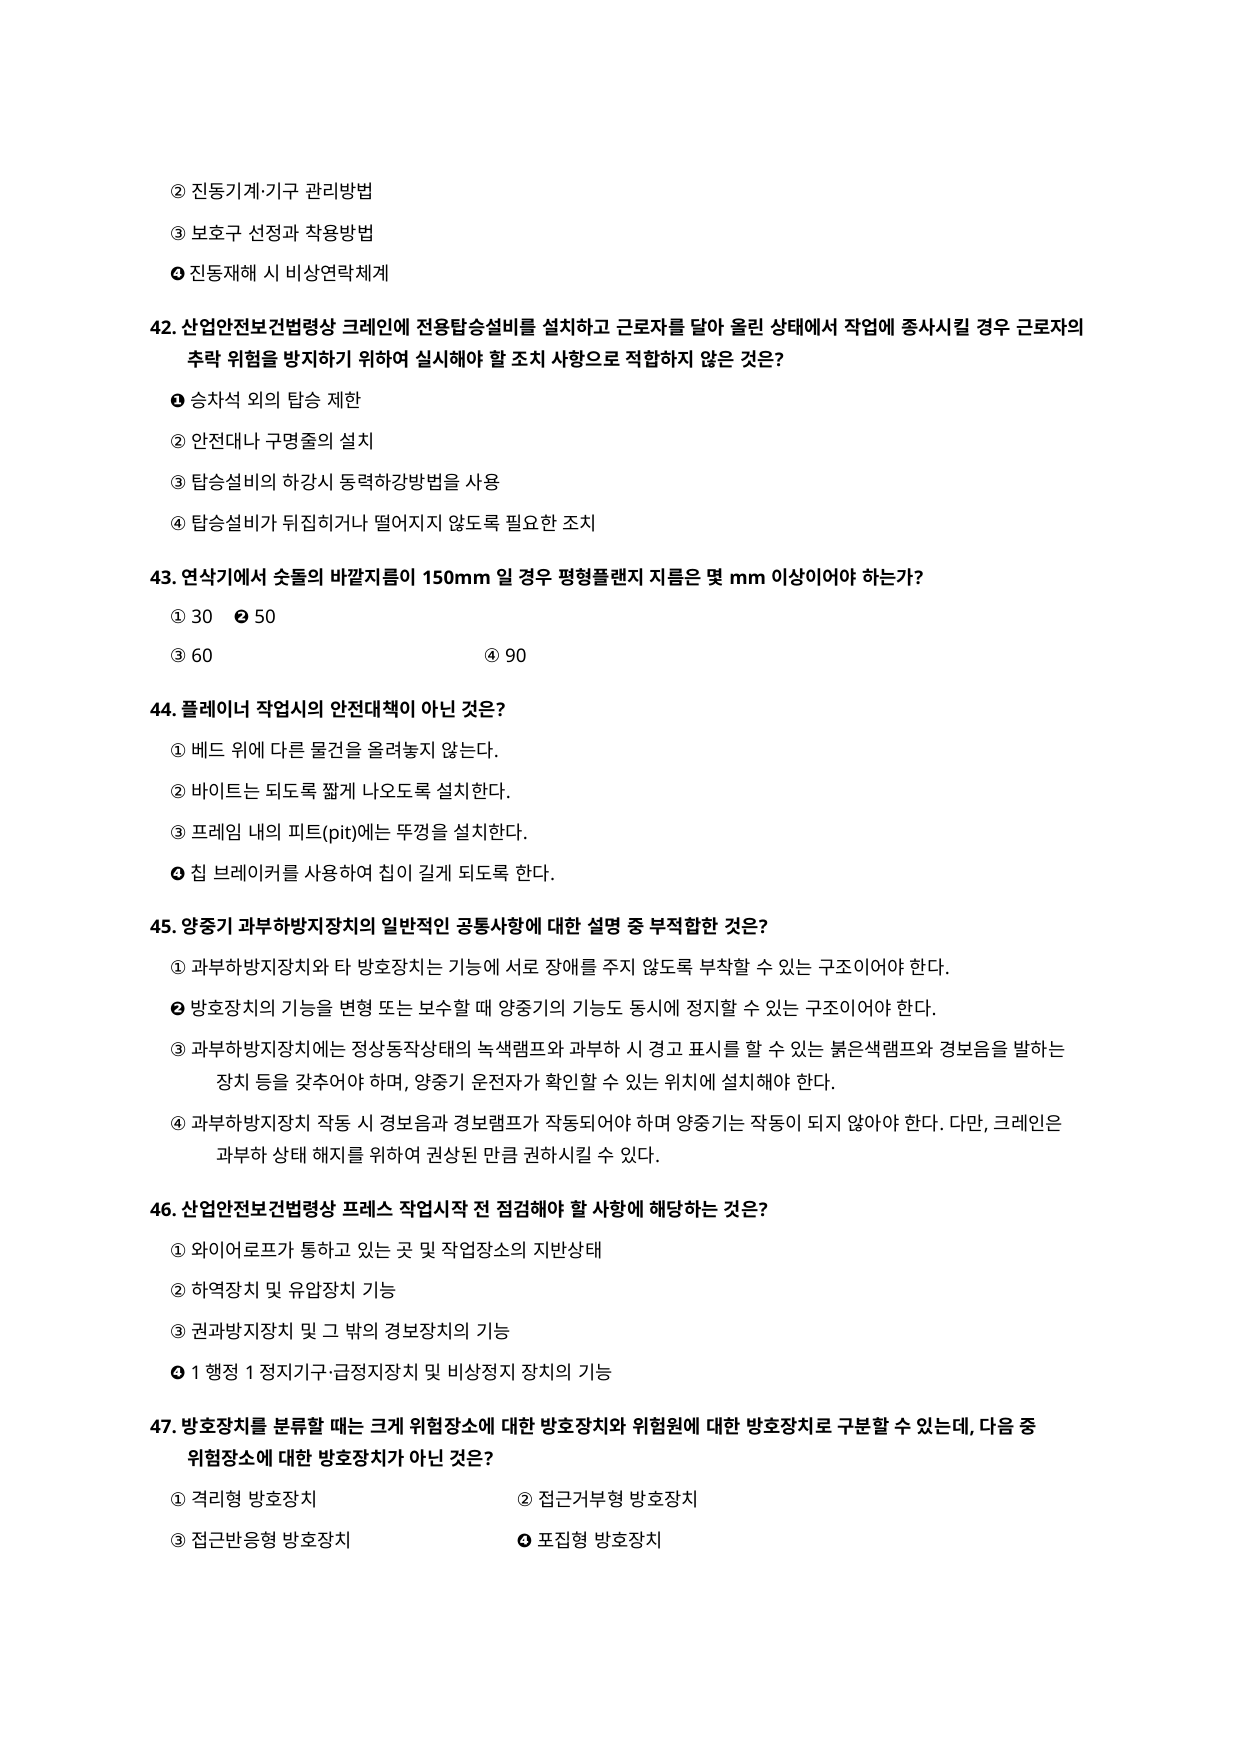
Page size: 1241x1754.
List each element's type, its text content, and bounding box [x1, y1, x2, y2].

text ② 진동기계·기구 관리방법 [150, 177, 1090, 204]
text 45. 양중기 과부하방지장치의 일반적인 공통사항에 대한 설명 중 부적합한 것은? [150, 912, 1090, 939]
text ③ 접근반응형 방호장치 ❹ 포집형 방호장치 [150, 1526, 1090, 1553]
text 43. 연삭기에서 숫돌의 바깥지름이 150mm 일 경우 평형플랜지 지름은 몇 mm 이상이어야 하는가? [150, 562, 1090, 589]
text ❹ 칩 브레이커를 사용하여 칩이 길게 되도록 한다. [150, 858, 1090, 886]
text ① 베드 위에 다른 물건을 올려놓지 않는다. [150, 736, 1090, 763]
text 47. 방호장치를 분류할 때는 크게 위험장소에 대한 방호장치와 위험원에 대한 방호장치로 구분할 수 있는데, 다음 중 위험장소에 대한 방호장치가 아닌 것은? [150, 1411, 1090, 1471]
text ① 격리형 방호장치 ② 접근거부형 방호장치 [150, 1485, 1090, 1512]
text ④ 탑승설비가 뒤집히거나 떨어지지 않도록 필요한 조치 [150, 509, 1090, 536]
text ② 바이트는 되도록 짧게 나오도록 설치한다. [150, 777, 1090, 804]
text ❶ 승차석 외의 탑승 제한 [150, 386, 1090, 413]
text ③ 탑승설비의 하강시 동력하강방법을 사용 [150, 468, 1090, 495]
text ② 안전대나 구명줄의 설치 [150, 427, 1090, 454]
text ❷ 방호장치의 기능을 변형 또는 보수할 때 양중기의 기능도 동시에 정지할 수 있는 구조이어야 한다. [150, 994, 1090, 1021]
text ① 과부하방지장치와 타 방호장치는 기능에 서로 장애를 주지 않도록 부착할 수 있는 구조이어야 한다. [150, 953, 1090, 980]
text 42. 산업안전보건법령상 크레인에 전용탑승설비를 설치하고 근로자를 달아 올린 상태에서 작업에 종사시킬 경우 근로자의 추락 위험을 방지하기 위하여 실시해야 할 조치 사항으로 적합하지 않은 것은? [150, 312, 1090, 372]
text ③ 60 ④ 90 [150, 643, 1090, 668]
text 46. 산업안전보건법령상 프레스 작업시작 전 점검해야 할 사항에 해당하는 것은? [150, 1194, 1090, 1221]
text ❹ 1행정 1정지기구·급정지장치 및 비상정지 장치의 기능 [150, 1358, 1090, 1385]
text ③ 권과방지장치 및 그 밖의 경보장치의 기능 [150, 1317, 1090, 1344]
text ③ 보호구 선정과 착용방법 [150, 218, 1090, 245]
text ② 하역장치 및 유압장치 기능 [150, 1276, 1090, 1303]
text ❹진동재해 시 비상연락체계 [150, 259, 1090, 286]
text ① 와이어로프가 통하고 있는 곳 및 작업장소의 지반상태 [150, 1235, 1090, 1262]
text ④ 과부하방지장치 작동 시 경보음과 경보램프가 작동되어야 하며 양중기는 작동이 되지 않아야 한다. 다만, 크레인은 과부하 상태 해지를 위하여 권상된 만큼 권하시킬 수 있다. [150, 1108, 1090, 1168]
text 44. 플레이너 작업시의 안전대책이 아닌 것은? [150, 695, 1090, 722]
text ③ 과부하방지장치에는 정상동작상태의 녹색램프와 과부하 시 경고 표시를 할 수 있는 붉은색램프와 경보음을 발하는 장치 등을 갖추어야 하며, 양중기 운전자가 확인할 수 있는 위치에 설치해야 한다. [150, 1035, 1090, 1094]
text ① 30 ❷ 50 [150, 603, 1090, 629]
text ③ 프레임 내의 피트(pit)에는 뚜껑을 설치한다. [150, 817, 1090, 845]
